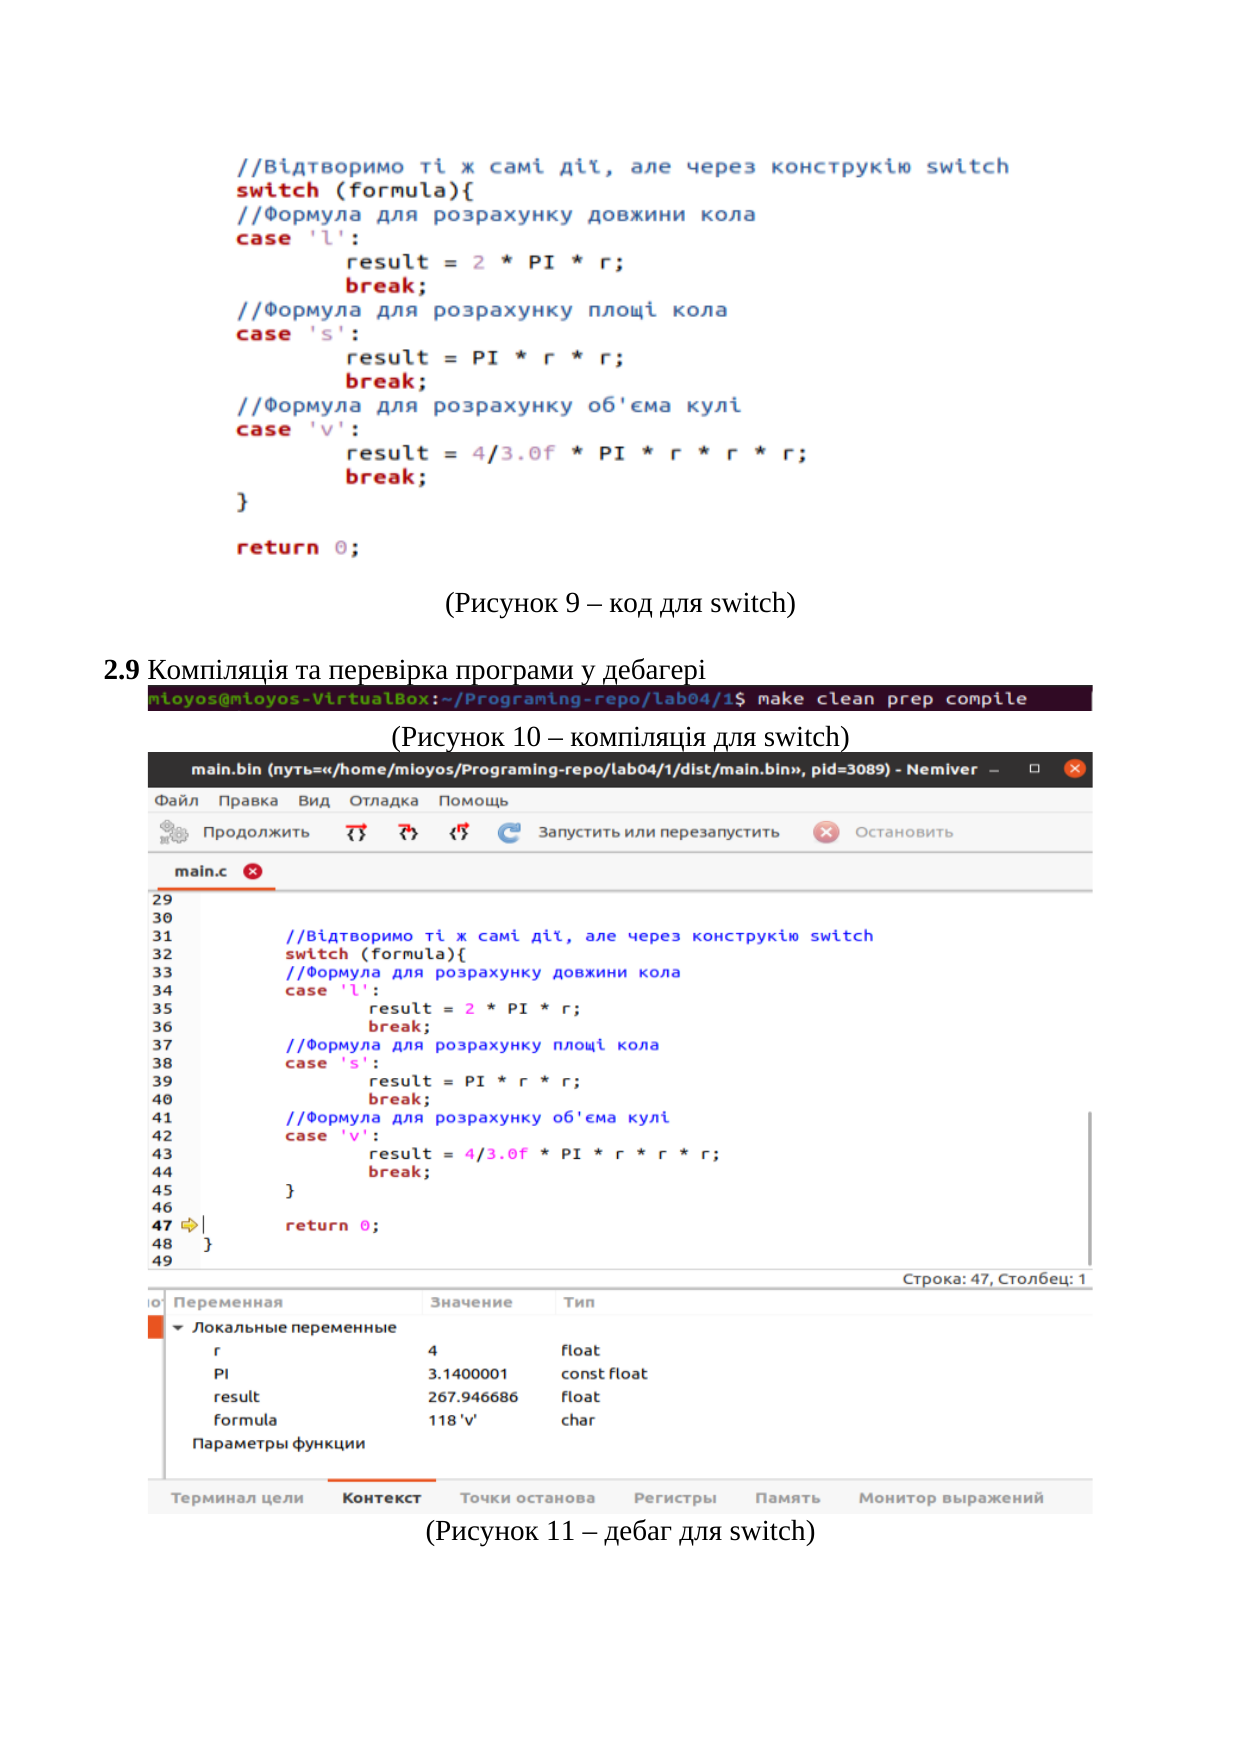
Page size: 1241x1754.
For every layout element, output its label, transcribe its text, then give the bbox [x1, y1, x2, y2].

list (Рисунок 10 – компіляція для switch) [148, 719, 1093, 752]
list (Рисунок 11 – дебаг для switch) [148, 1514, 1093, 1547]
picture [147, 752, 1093, 1514]
list 2.9 Компіляція та перевірка програми у дебагері [103, 652, 1093, 685]
picture [200, 118, 1040, 569]
list (Рисунок 9 – код для switch) [148, 585, 1093, 618]
picture [147, 685, 1093, 711]
